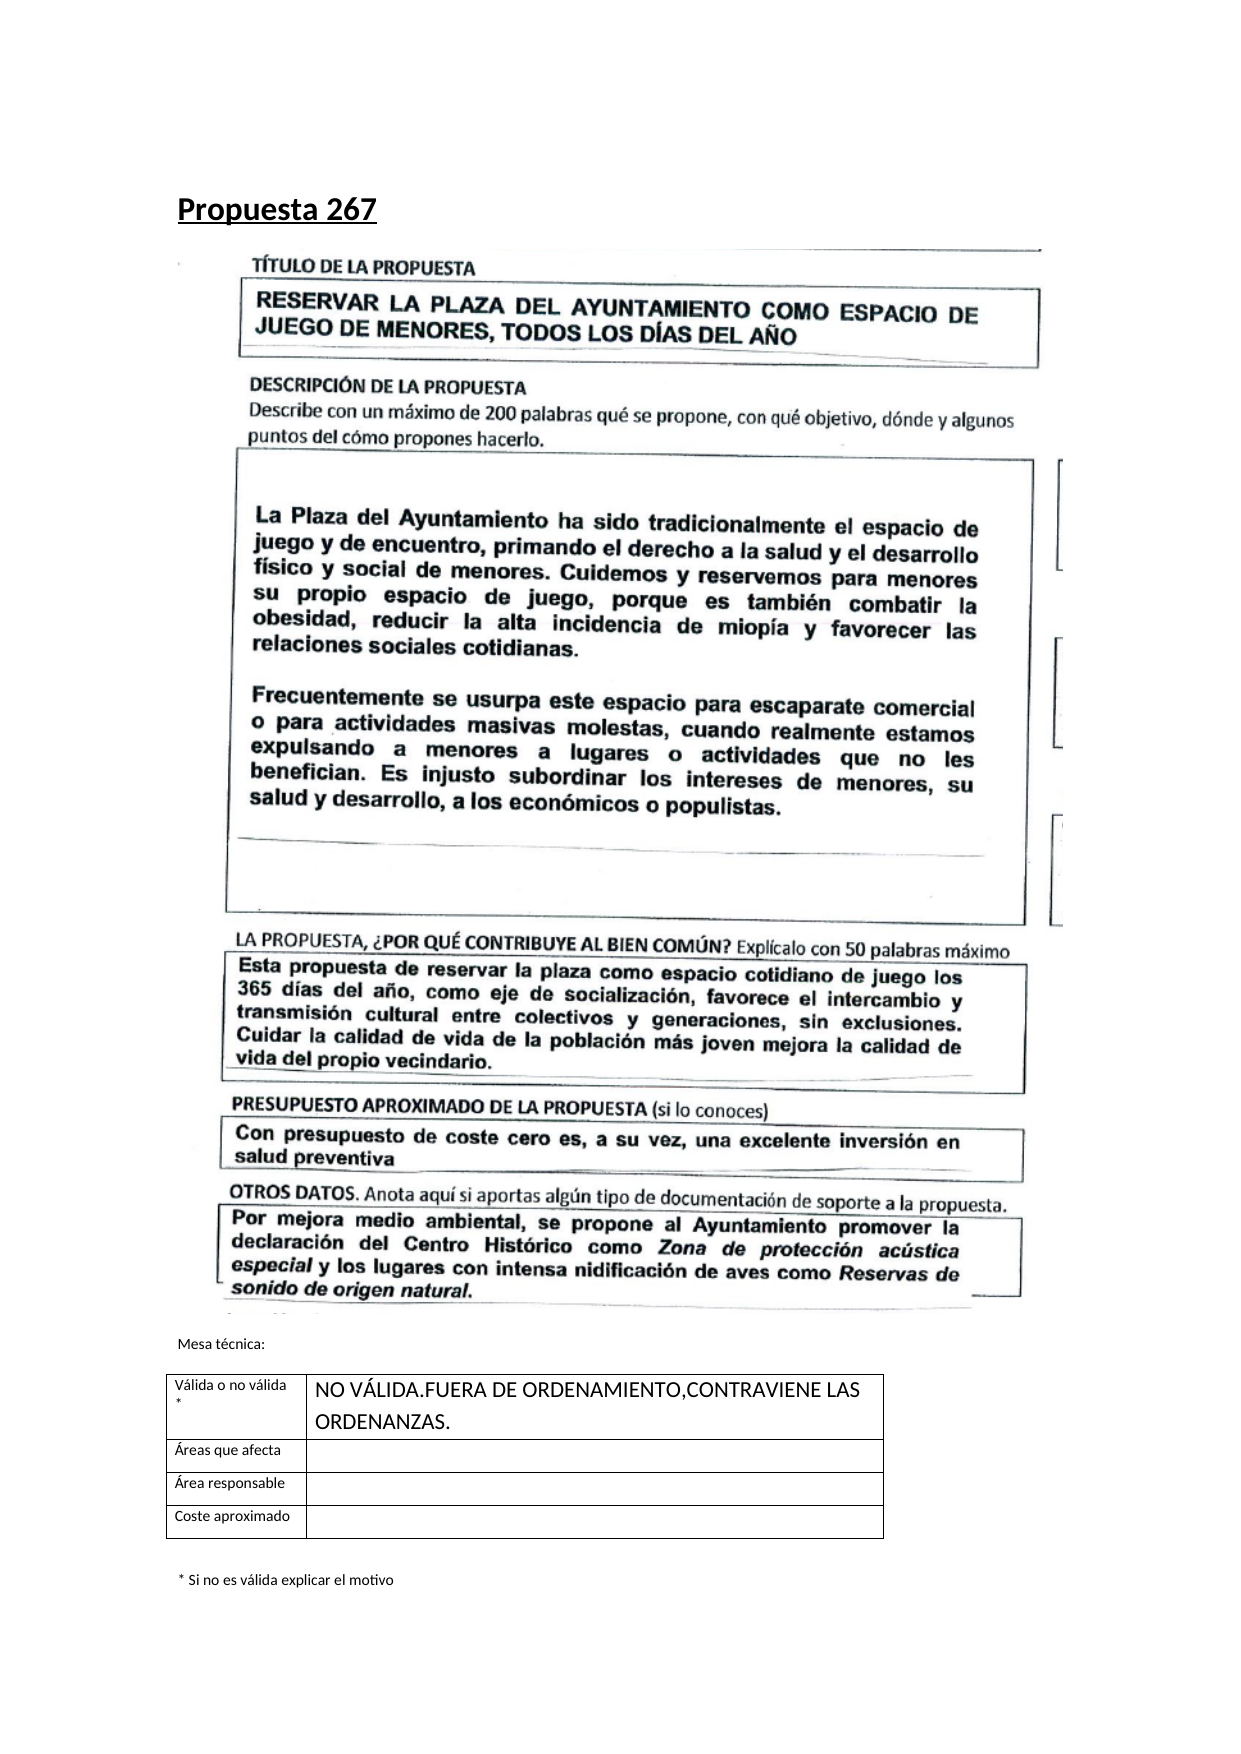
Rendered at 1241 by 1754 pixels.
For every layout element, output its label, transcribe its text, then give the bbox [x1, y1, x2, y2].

table_cell [307, 1506, 883, 1538]
table_header NO VÁLIDA.FUERA DE ORDENAMIENTO,CONTRAVIENE LAS ORDENANZAS. [307, 1375, 883, 1439]
table_cell Área responsable [167, 1473, 306, 1505]
text Mesa técnica: [177, 1334, 1063, 1353]
text Propuesta 267 [177, 187, 1063, 228]
table_cell [307, 1440, 883, 1472]
table_cell [307, 1473, 883, 1505]
table_header Válida o no válida * [167, 1375, 306, 1439]
table_cell Coste aproximado [167, 1506, 306, 1538]
table_cell Áreas que afecta [167, 1440, 306, 1472]
text * Si no es válida explicar el motivo [177, 1539, 1063, 1589]
